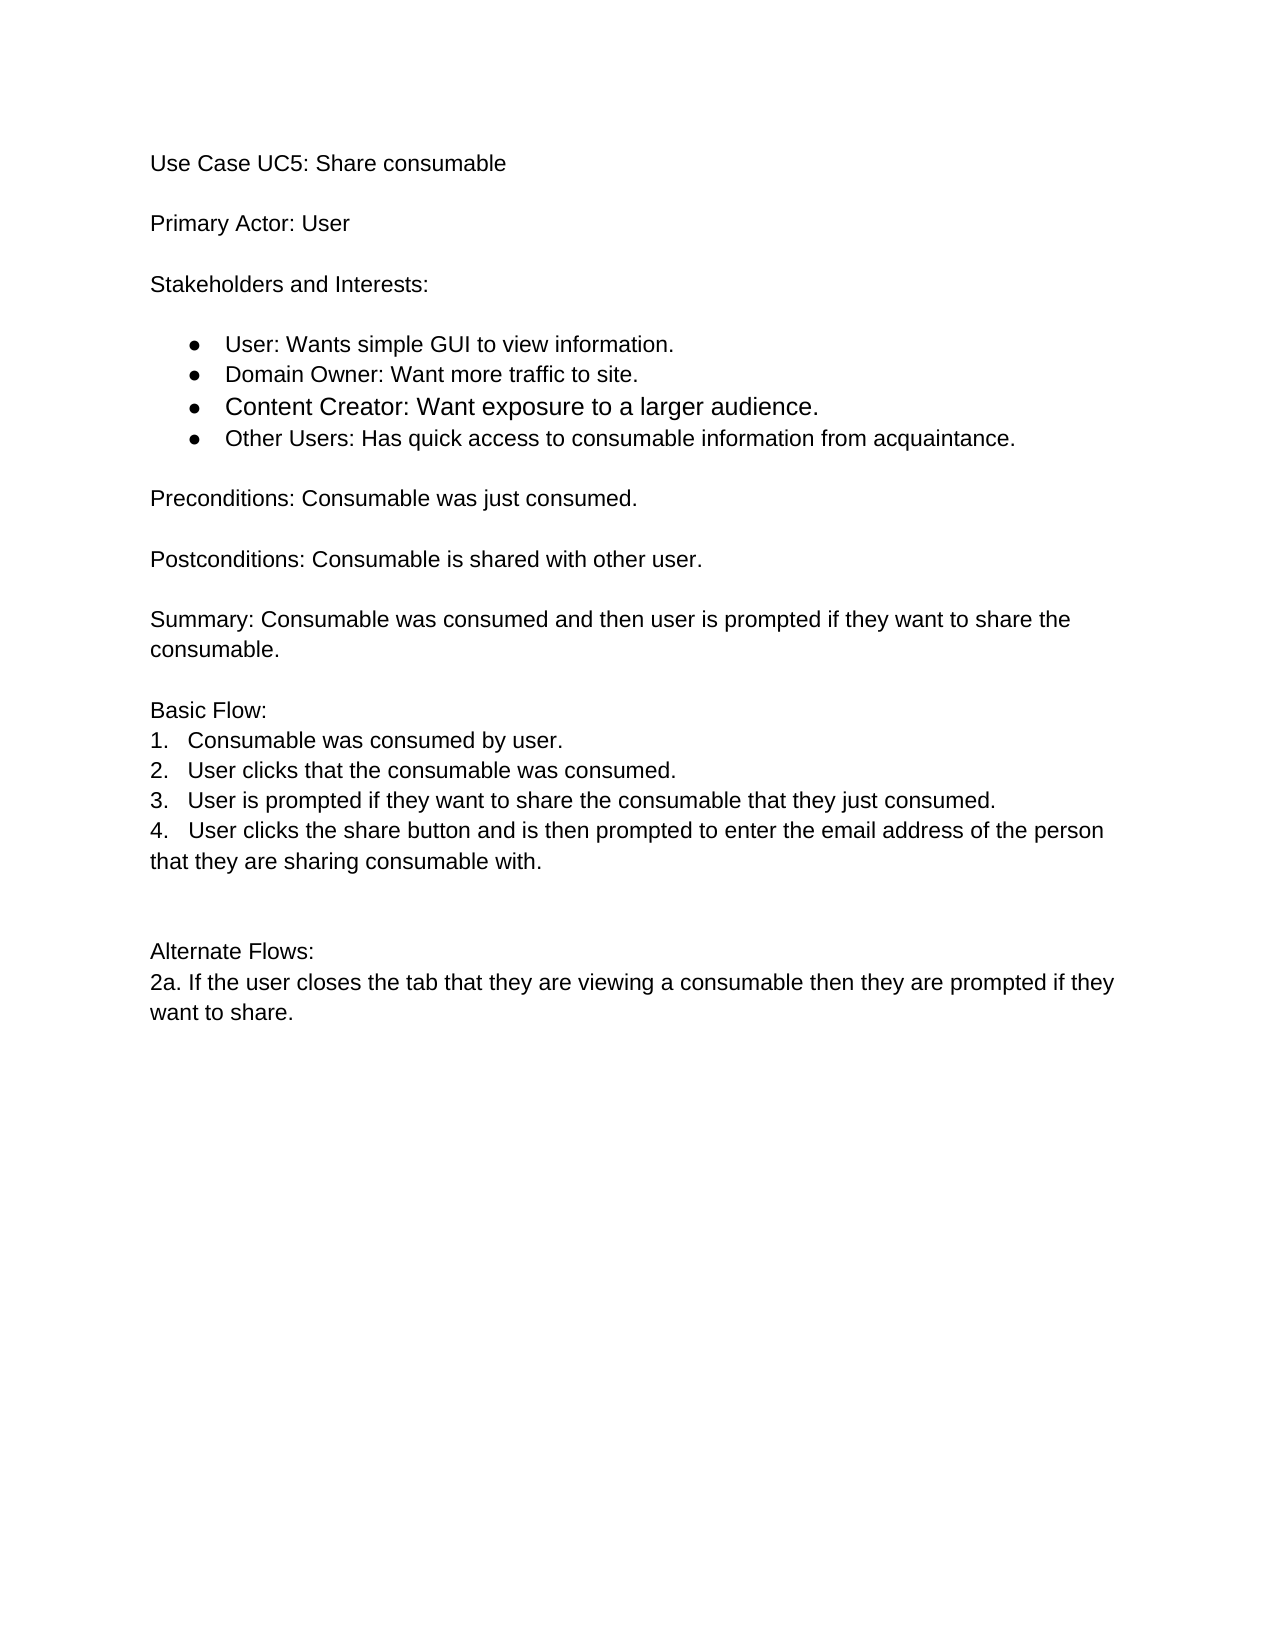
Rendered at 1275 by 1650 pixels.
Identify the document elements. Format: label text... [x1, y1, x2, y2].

text Postconditions: Consumable is shared with other user. [150, 546, 1125, 572]
text 3. User is prompted if they want to share the consumable that they just consumed. [150, 787, 1125, 813]
text 2a. If the user closes the tab that they are viewing a consumable then they are prompted if they want to share. [150, 968, 1125, 1025]
list Domain Owner: Want more traffic to site. [187, 361, 1125, 388]
text Summary: Consumable was consumed and then user is prompted if they want to share the consumable. [150, 606, 1125, 662]
text Stakeholders and Interests: [150, 271, 1125, 297]
text Basic Flow: [150, 697, 1125, 723]
text Primary Actor: User [150, 210, 1125, 237]
text 1. Consumable was consumed by user. [150, 727, 1125, 753]
text Alternate Flows: [150, 938, 1125, 964]
list User: Wants simple GUI to view information. [187, 331, 1125, 358]
text Preconditions: Consumable was just consumed. [150, 485, 1125, 511]
text Use Case UC5: Share consumable [150, 150, 1125, 176]
text 2. User clicks that the consumable was consumed. [150, 757, 1125, 783]
list Other Users: Has quick access to consumable information from acquaintance. [187, 425, 1125, 451]
list Content Creator: Want exposure to a larger audience. [187, 392, 1125, 420]
text 4. User clicks the share button and is then prompted to enter the email address of the person that they are sharing consumable with. [150, 817, 1125, 874]
